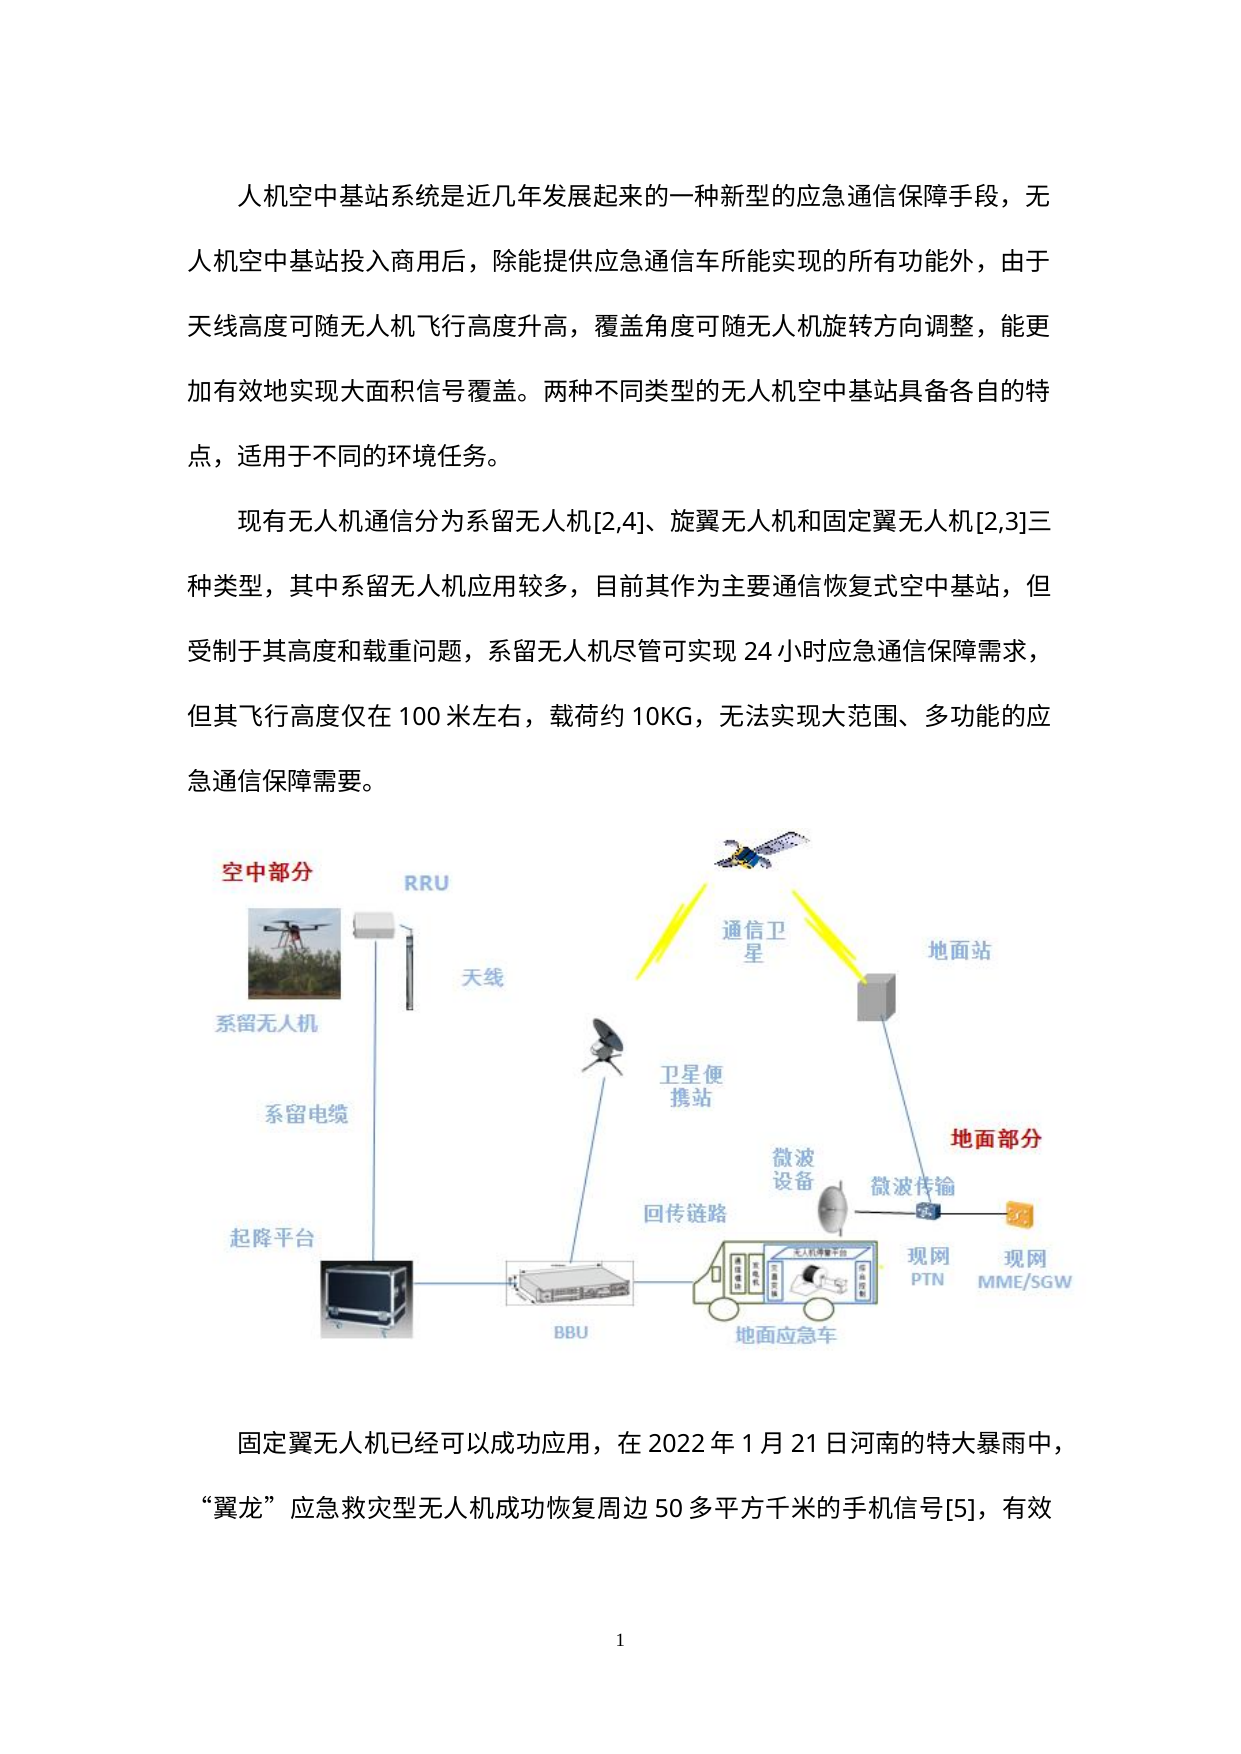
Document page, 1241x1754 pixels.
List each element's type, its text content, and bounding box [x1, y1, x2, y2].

text 人机空中基站系统是近几年发展起来的一种新型的应急通信保障手段，无人机空中基站投入商用后，除能提供应急通信车所能实现的所有功能外，由于天线高度可随无人机飞行高度升高，覆盖角度可随无人机旋转方向调整，能更加有效地实现大面积信号覆盖。两种不同类型的无人机空中基站具备各自的特点，适用于不同的环境任务。 [187, 162, 1053, 487]
picture [187, 828, 1088, 1359]
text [187, 1409, 1053, 1539]
text 现有无人机通信分为系留无人机[2,4]、旋翼无人机和固定翼无人机[2,3]三种类型，其中系留无人机应用较多，目前其作为主要通信恢复式空中基站，但受制于其高度和载重问题，系留无人机尽管可实现24小时应急通信保障需求，但其飞行高度仅在100米左右，载荷约10KG，无法实现大范围、多功能的应急通信保障需要。 [187, 487, 1053, 812]
